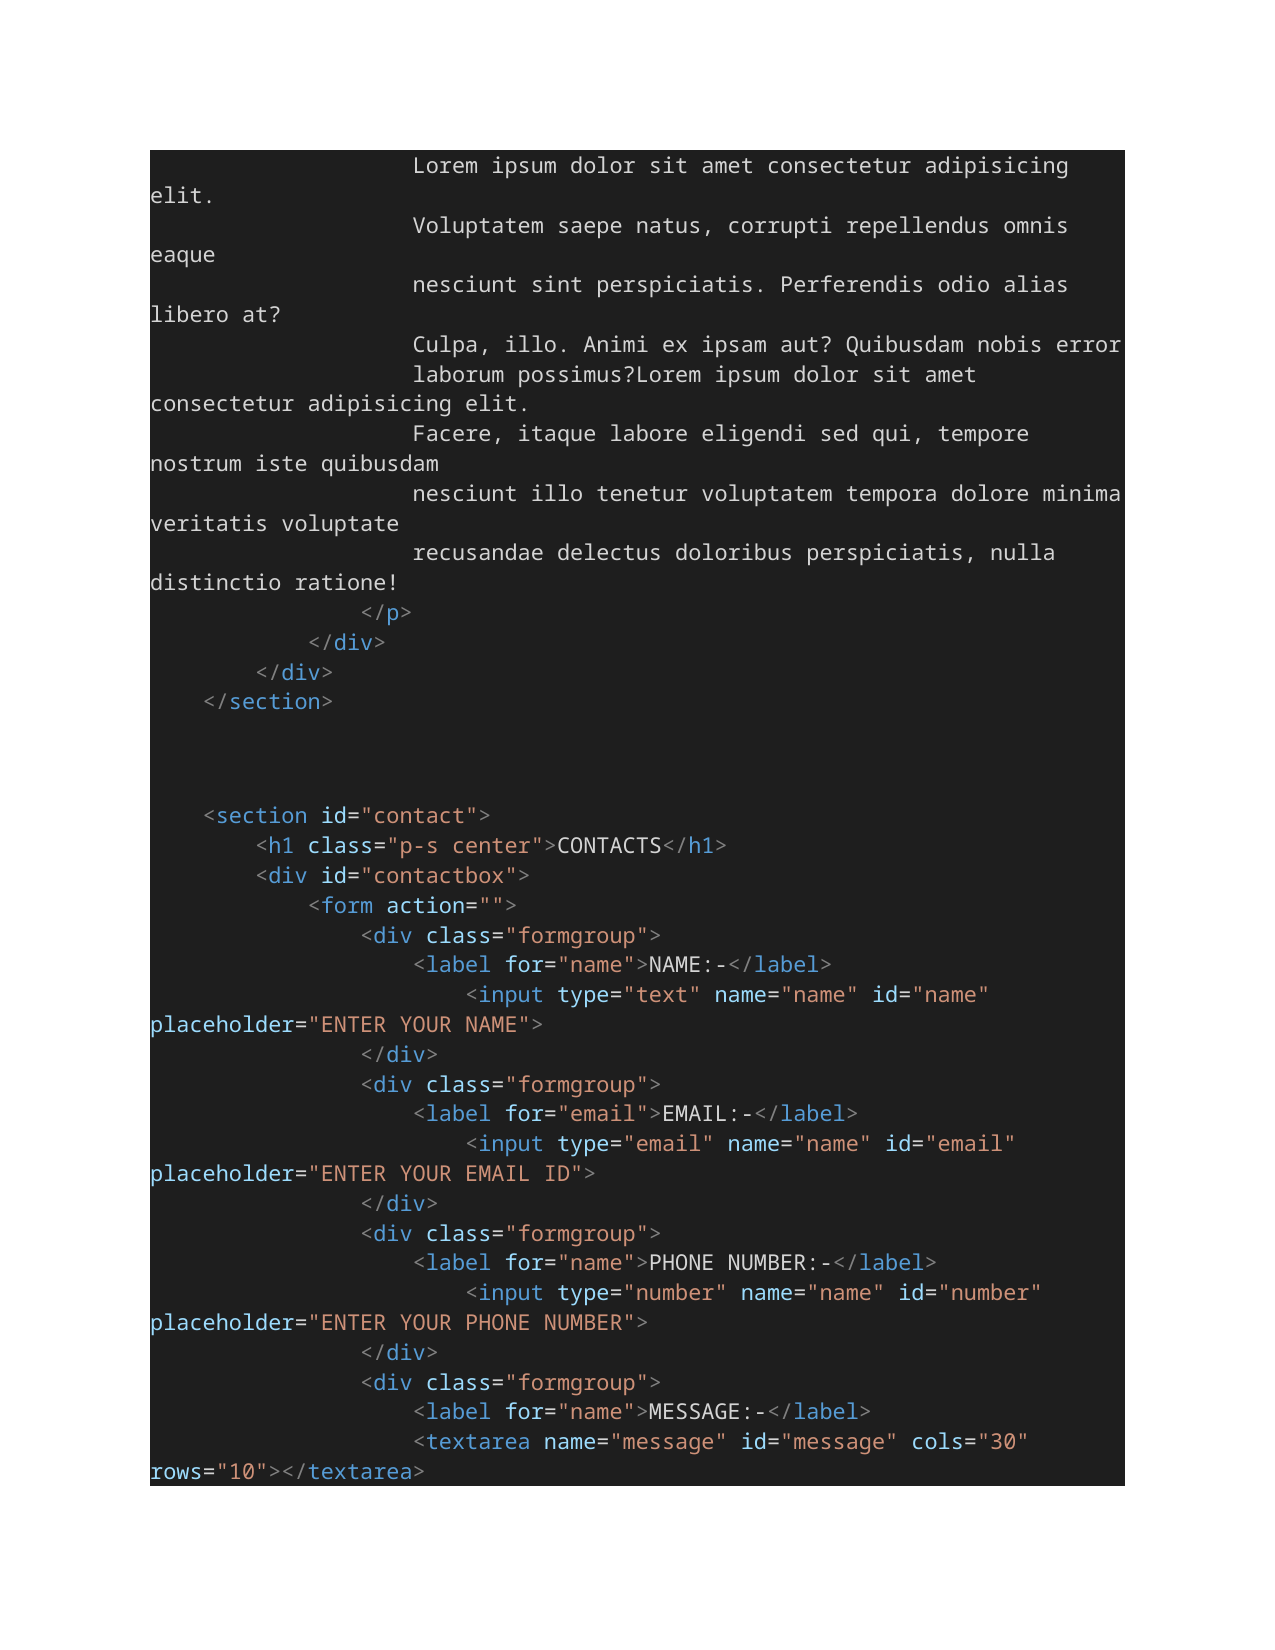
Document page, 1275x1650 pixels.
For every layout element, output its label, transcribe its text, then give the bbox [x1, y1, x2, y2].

text </section> [150, 686, 1125, 716]
text <div class="formgroup"> [150, 1218, 1125, 1247]
text <div class="formgroup"> [150, 1069, 1125, 1098]
text Voluptatem saepe natus, corrupti repellendus omnis eaque [150, 209, 1125, 269]
text </div> [150, 656, 1125, 686]
text Facere, itaque labore eligendi sed qui, tempore nostrum iste quibusdam [150, 418, 1125, 478]
text <label for="name">MESSAGE:-</label> [150, 1396, 1125, 1426]
text Culpa, illo. Animi ex ipsam aut? Quibusdam nobis error [150, 329, 1125, 358]
text <input type="number" name="name" id="number" placeholder="ENTER YOUR PHONE NUMBER"> [150, 1277, 1125, 1337]
text <textarea name="message" id="message" cols="30" rows="10"></textarea> [150, 1426, 1125, 1486]
text <input type="text" name="name" id="name" placeholder="ENTER YOUR NAME"> [150, 979, 1125, 1039]
text </div> [150, 627, 1125, 656]
text </div> [150, 1188, 1125, 1218]
text <input type="email" name="name" id="email" placeholder="ENTER YOUR EMAIL ID"> [150, 1128, 1125, 1188]
text </div> [150, 1337, 1125, 1367]
text <label for="name">NAME:-</label> [150, 949, 1125, 979]
text laborum possimus?Lorem ipsum dolor sit amet consectetur adipisicing elit. [150, 358, 1125, 418]
text nesciunt sint perspiciatis. Perferendis odio alias libero at? [150, 269, 1125, 329]
text Lorem ipsum dolor sit amet consectetur adipisicing elit. [150, 150, 1125, 209]
text <div class="formgroup"> [150, 1367, 1125, 1396]
text nesciunt illo tenetur voluptatem tempora dolore minima veritatis voluptate [150, 478, 1125, 537]
text recusandae delectus doloribus perspiciatis, nulla distinctio ratione! [150, 537, 1125, 597]
text <section id="contact"> [150, 801, 1125, 830]
text </p> [150, 597, 1125, 627]
text <form action=""> [150, 890, 1125, 920]
text <label for="email">EMAIL:-</label> [150, 1098, 1125, 1128]
text <div class="formgroup"> [150, 920, 1125, 949]
text </div> [150, 1039, 1125, 1069]
text <h1 class="p-s center">CONTACTS</h1> [150, 830, 1125, 860]
text <div id="contactbox"> [150, 860, 1125, 890]
text <label for="name">PHONE NUMBER:-</label> [150, 1247, 1125, 1277]
